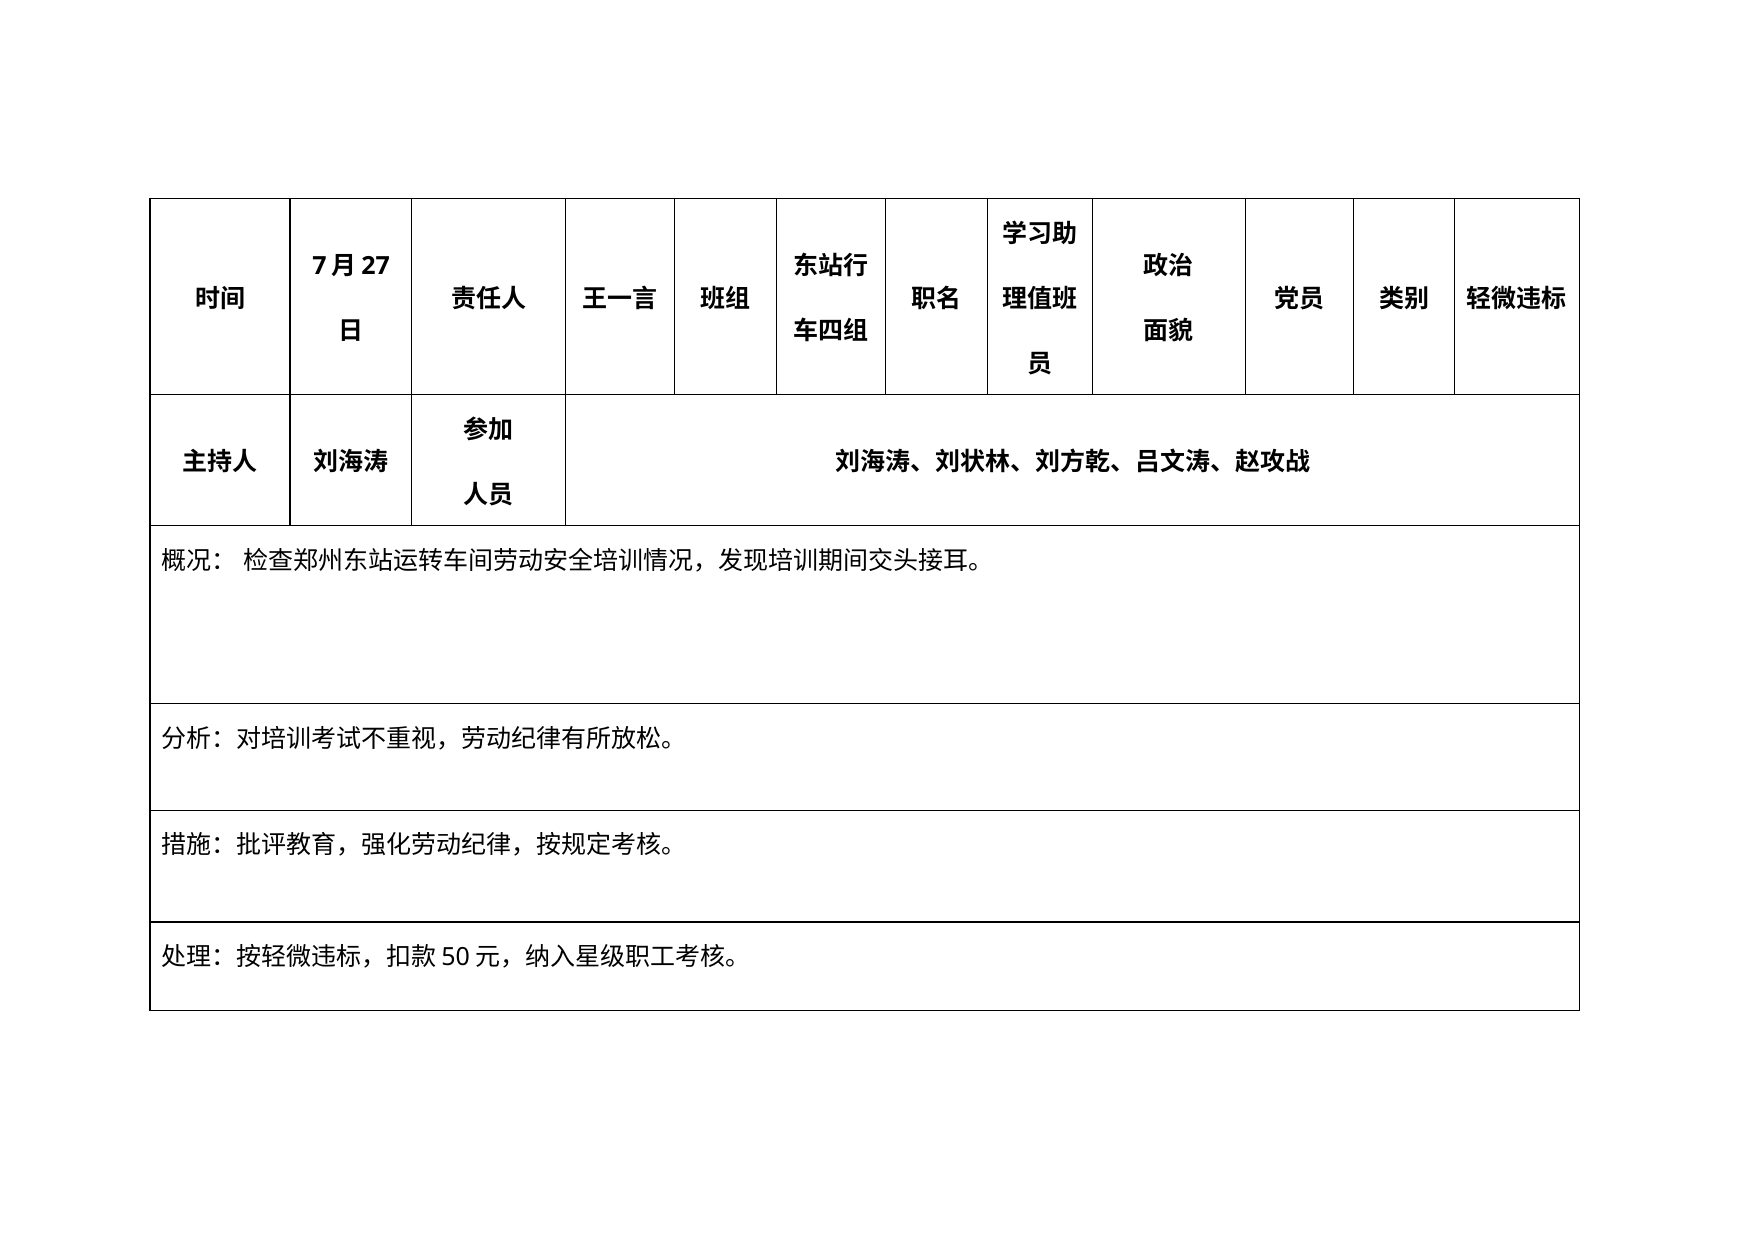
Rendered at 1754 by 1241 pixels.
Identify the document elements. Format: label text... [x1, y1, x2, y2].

table_header 王一言 [566, 199, 674, 394]
table_cell 措施：批评教育，强化劳动纪律，按规定考核。 [151, 811, 1579, 921]
table_header 7月27日 [291, 199, 411, 394]
table_header 时间 [151, 199, 289, 394]
table_cell 参加 人员 [412, 395, 565, 525]
table_header 类别 [1354, 199, 1454, 394]
table_header 学习助理值班员 [988, 199, 1092, 394]
table_header 东站行车四组 [777, 199, 885, 394]
table_header 职名 [886, 199, 987, 394]
table_header 责任人 [412, 199, 565, 394]
table_cell 分析：对培训考试不重视，劳动纪律有所放松。 [151, 704, 1579, 809]
table_header 轻微违标 [1455, 199, 1579, 394]
table_header 班组 [675, 199, 776, 394]
table_cell 主持人 [151, 395, 289, 525]
table_header 政治 面貌 [1093, 199, 1245, 394]
table_cell 处理：按轻微违标，扣款50元，纳入星级职工考核。 [151, 923, 1579, 1009]
table_cell 刘海涛、刘状林、刘方乾、吕文涛、赵攻战 [566, 395, 1579, 525]
table_cell 概况： 检查郑州东站运转车间劳动安全培训情况，发现培训期间交头接耳。 [151, 526, 1579, 703]
table_cell 刘海涛 [291, 395, 411, 525]
table_header 党员 [1246, 199, 1353, 394]
